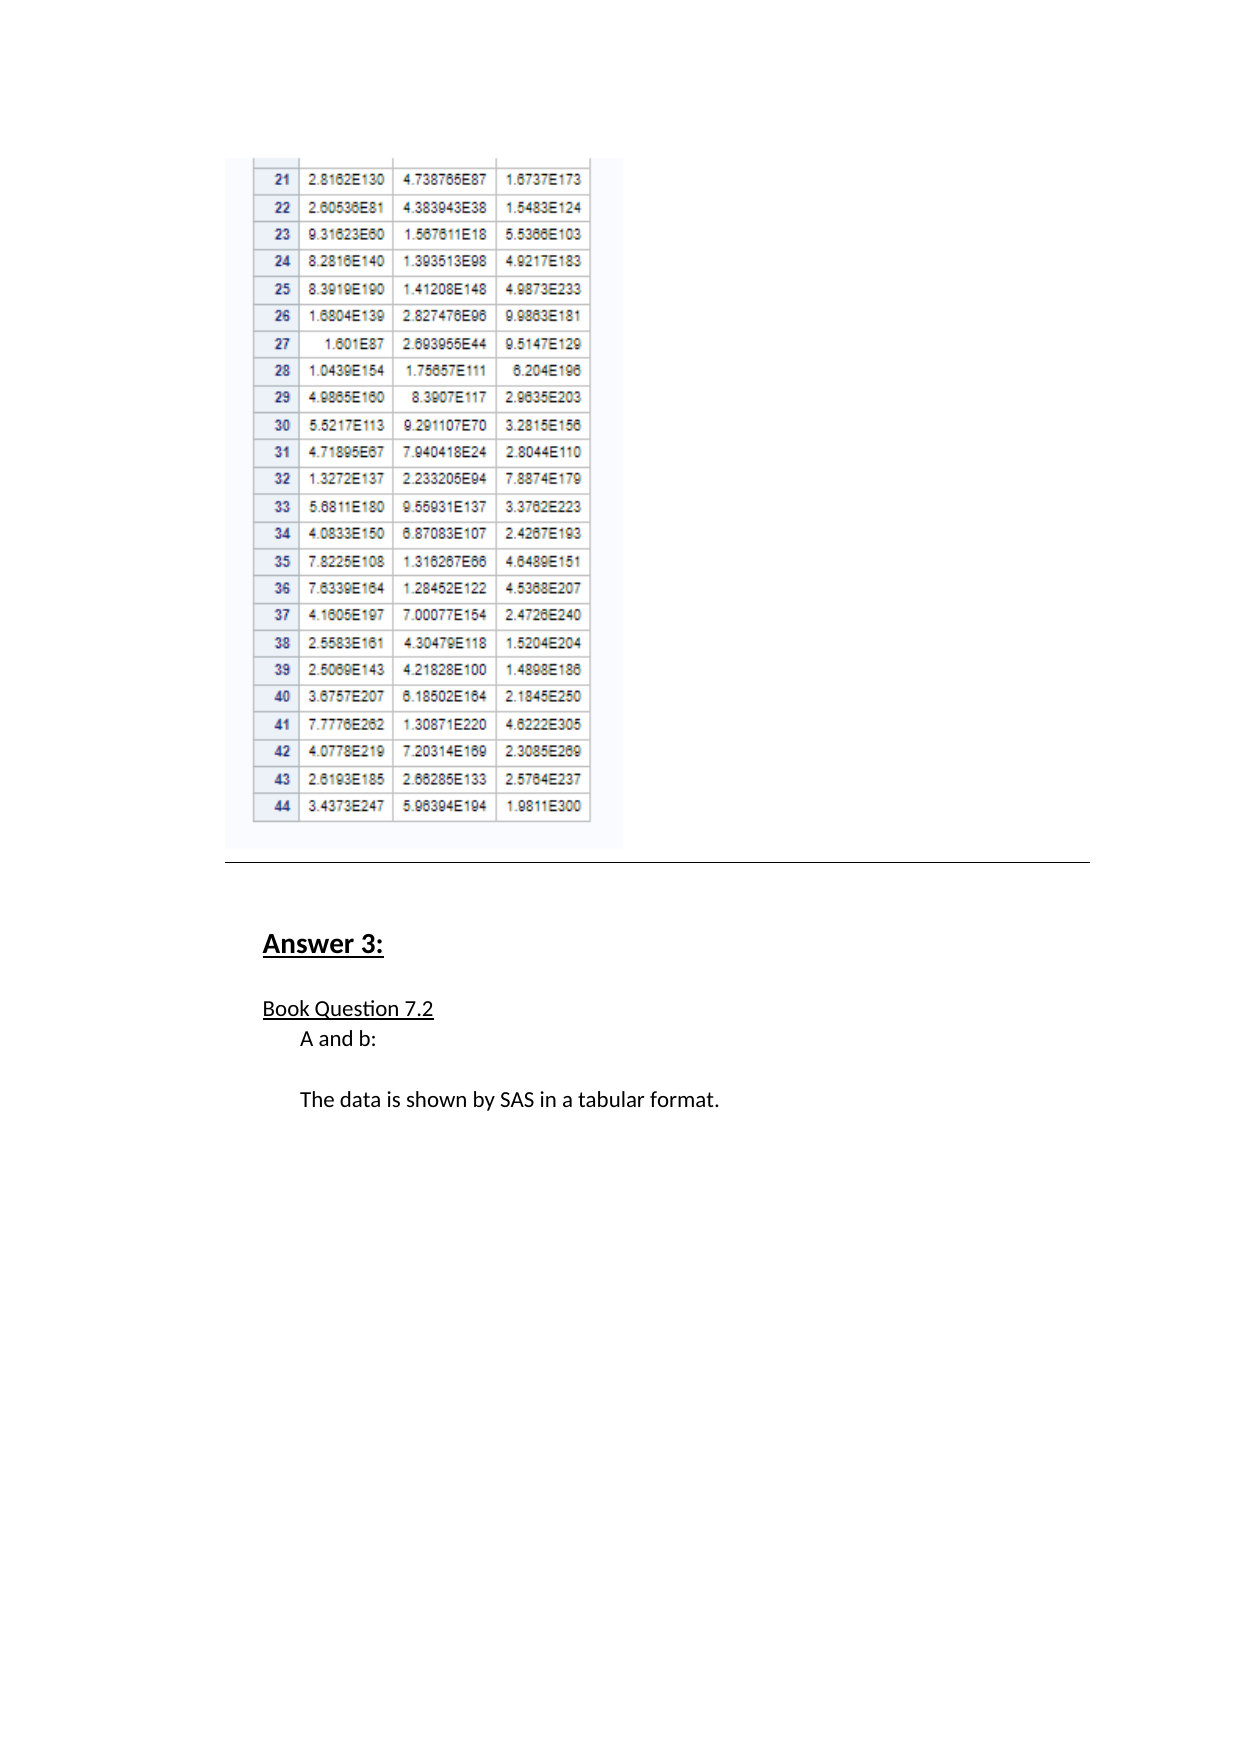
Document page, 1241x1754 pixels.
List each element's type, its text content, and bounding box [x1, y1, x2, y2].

list Book Question 7.2 [262, 994, 1090, 1022]
list The data is shown by SAS in a tabular format. [300, 1085, 1090, 1113]
picture [225, 150, 624, 860]
list Answer 3: [262, 926, 1090, 961]
list A and b: [300, 1024, 1090, 1052]
